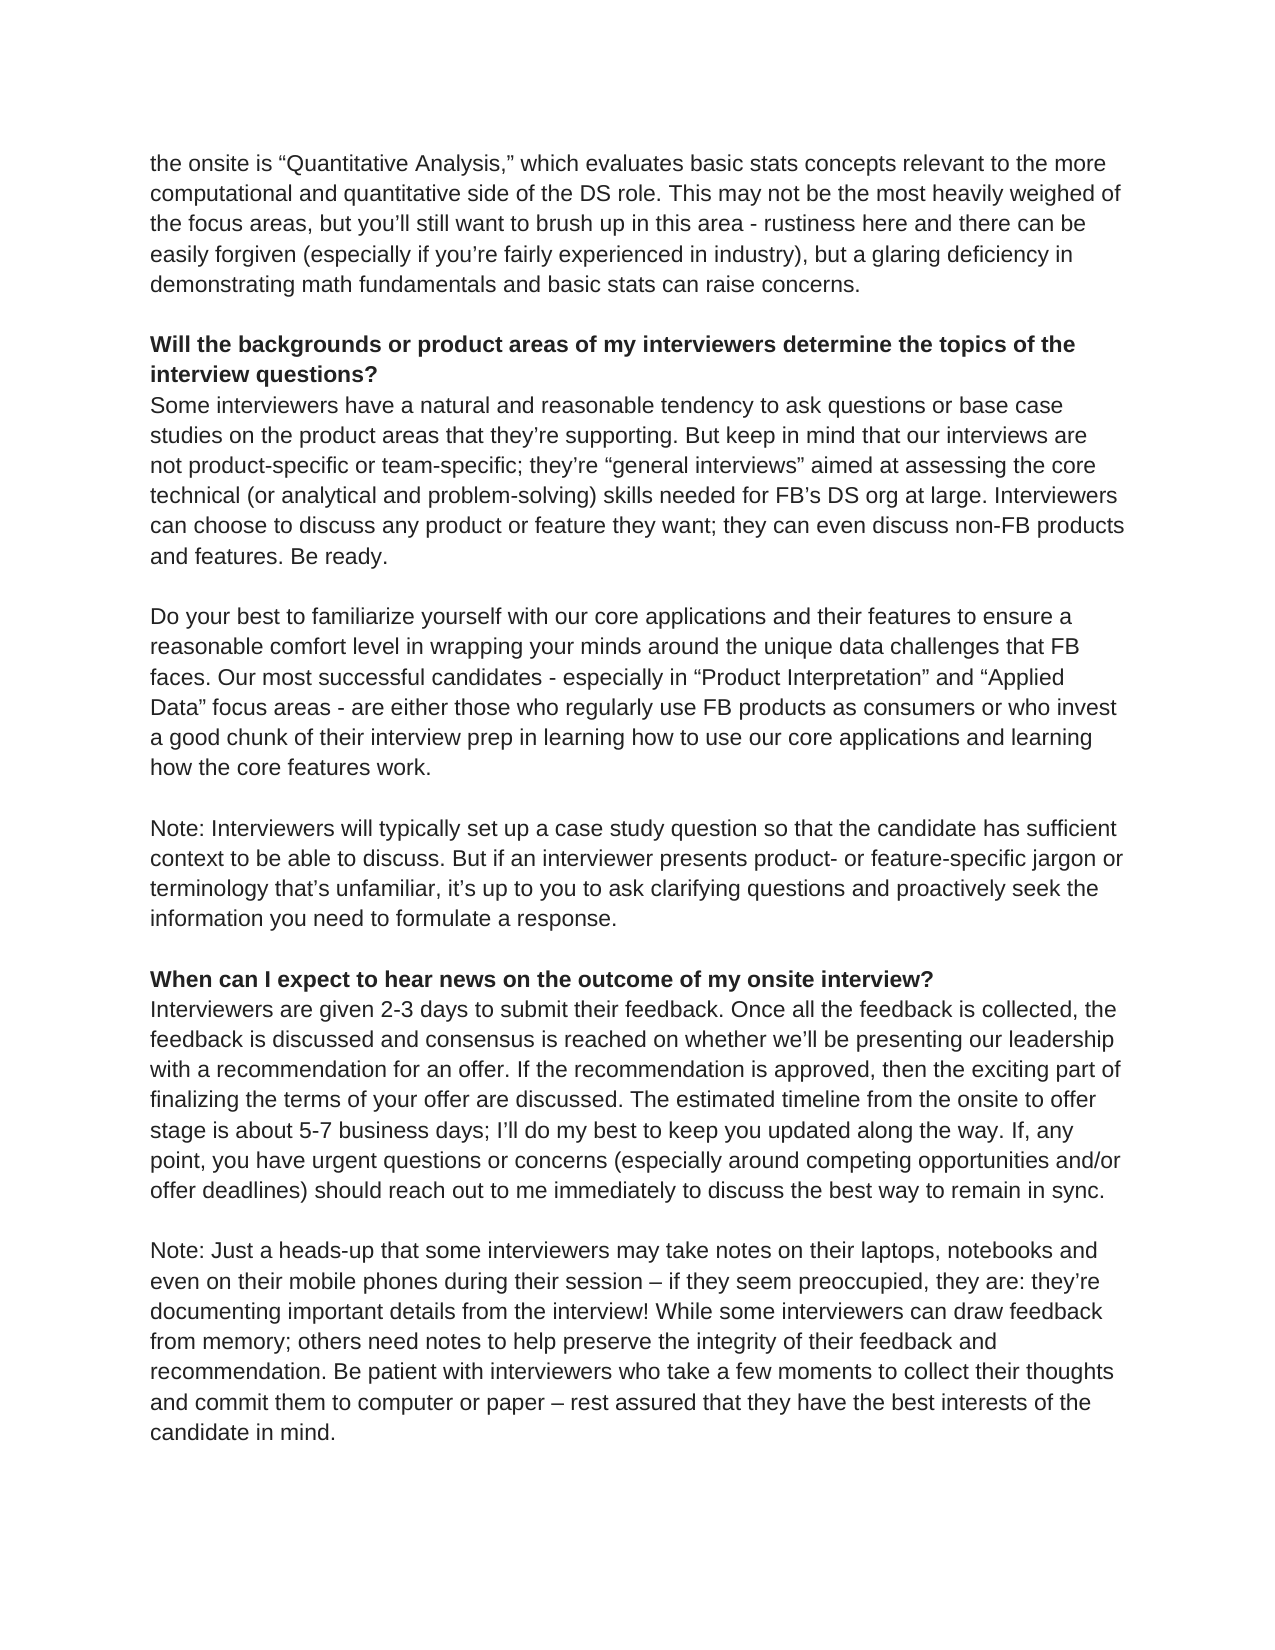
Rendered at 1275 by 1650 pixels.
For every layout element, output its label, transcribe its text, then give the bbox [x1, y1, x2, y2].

text Some interviewers have a natural and reasonable tendency to ask questions or base case studies on the product areas that they’re supporting. But keep in mind that our interviews are not product-specific or team-specific; they’re “general interviews” aimed at assessing the core technical (or analytical and problem-solving) skills needed for FB’s DS org at large. Interviewers can choose to discuss any product or feature they want; they can even discuss non-FB products and features. Be ready. [150, 392, 1125, 569]
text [150, 150, 1125, 297]
text Interviewers are given 2-3 days to submit their feedback. Once all the feedback is collected, the feedback is discussed and consensus is reached on whether we’ll be presenting our leadership with a recommendation for an offer. If the recommendation is approved, then the exciting part of finalizing the terms of your offer are discussed. The estimated timeline from the onsite to offer stage is about 5-7 business days; I’ll do my best to keep you updated along the way. If, any point, you have urgent questions or concerns (especially around competing opportunities and/or offer deadlines) should reach out to me immediately to discuss the best way to remain in sync. [150, 996, 1125, 1203]
text Note: Interviewers will typically set up a case study question so that the candidate has sufficient context to be able to discuss. But if an interviewer presents product- or feature-specific jargon or terminology that’s unfamiliar, it’s up to you to ask clarifying questions and proactively seek the information you need to formulate a response. [150, 814, 1125, 932]
text When can I expect to hear news on the outcome of my onsite interview? [150, 966, 1125, 992]
text Do your best to familiarize yourself with our core applications and their features to ensure a reasonable comfort level in wrapping your minds around the unique data challenges that FB faces. Our most successful candidates - especially in “Product Interpretation” and “Applied Data” focus areas - are either those who regularly use FB products as consumers or who invest a good chunk of their interview prep in learning how to use our core applications and learning how the core features work. [150, 603, 1125, 781]
text Note: Just a heads-up that some interviewers may take notes on their laptops, notebooks and even on their mobile phones during their session – if they seem preoccupied, they are: they’re documenting important details from the interview! While some interviewers can draw feedback from memory; others need notes to help preserve the integrity of their feedback and recommendation. Be patient with interviewers who take a few moments to collect their thoughts and commit them to computer or paper – rest assured that they have the best interests of the candidate in mind. [150, 1237, 1125, 1445]
text Will the backgrounds or product areas of my interviewers determine the topics of the interview questions? [150, 331, 1125, 388]
